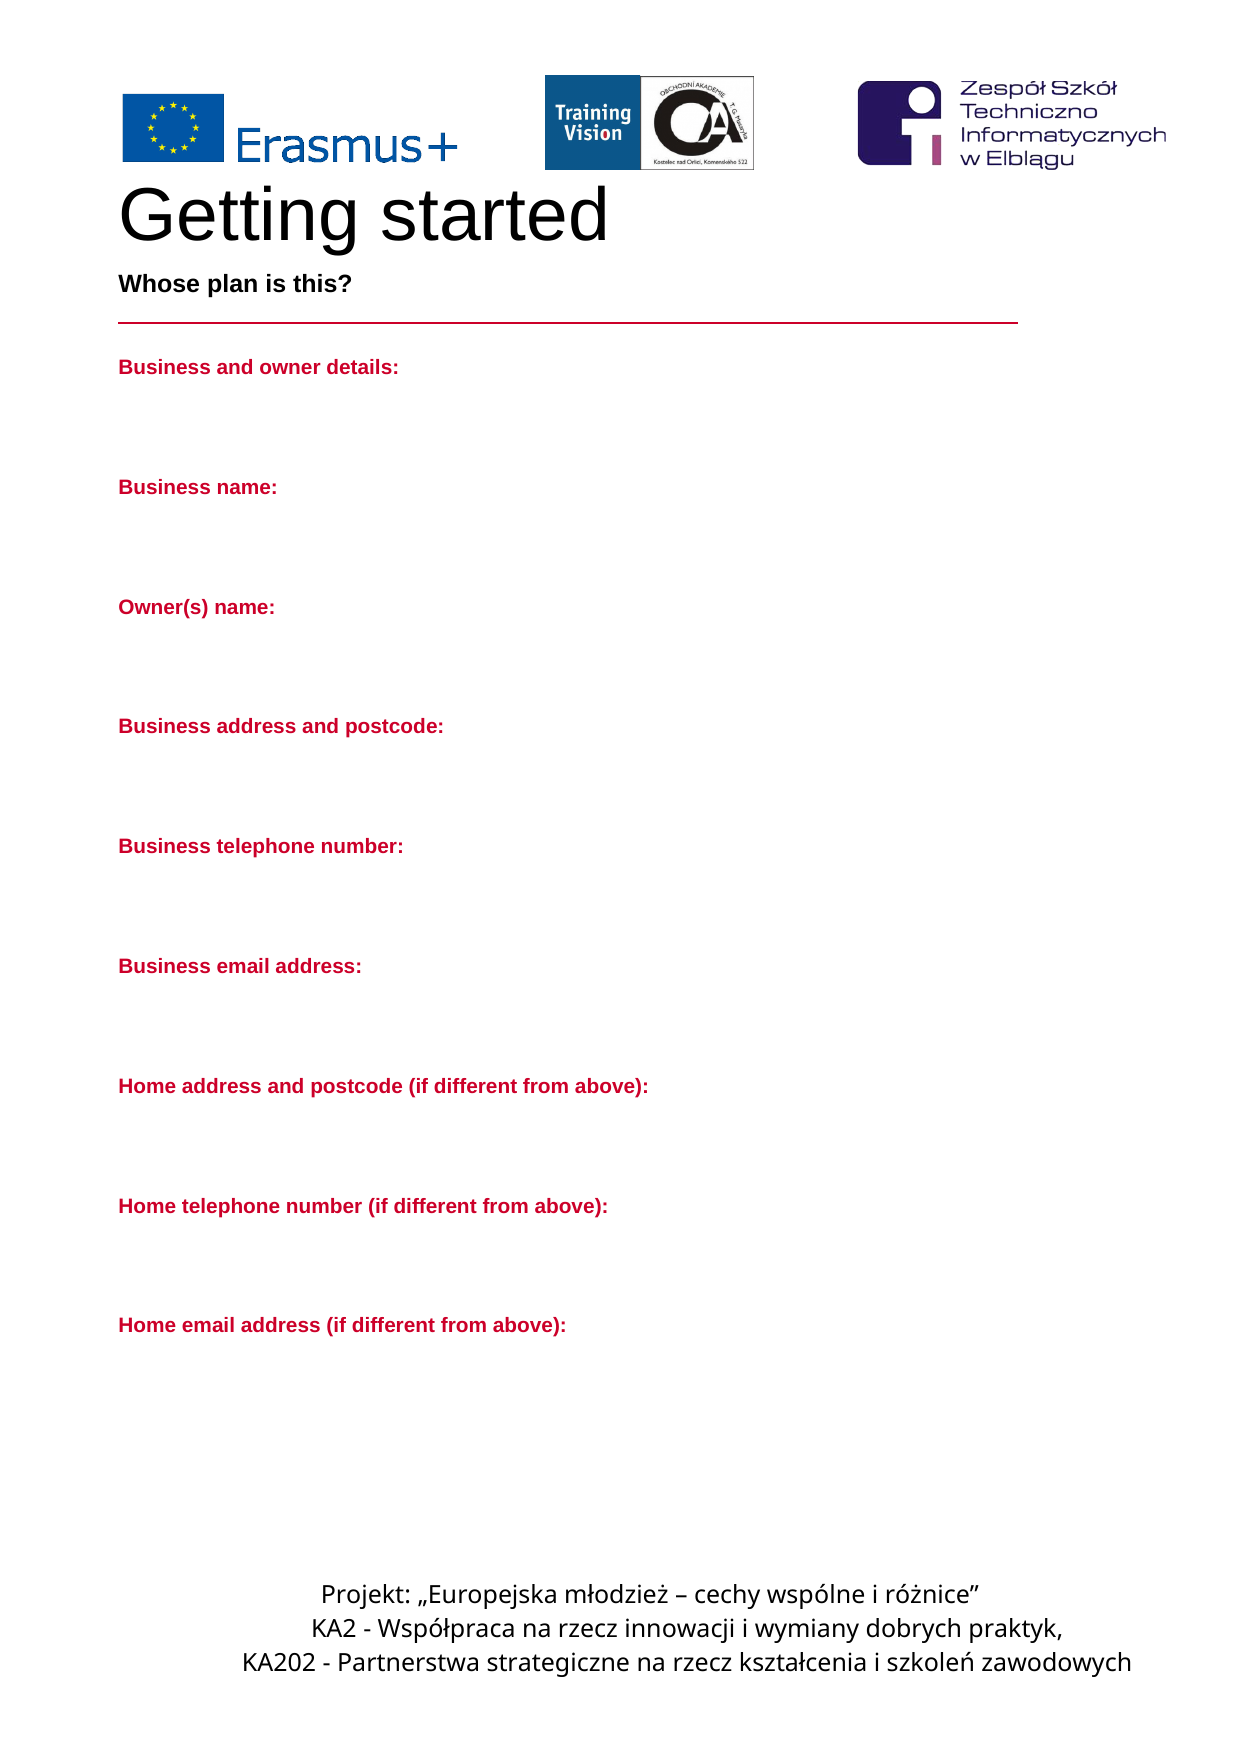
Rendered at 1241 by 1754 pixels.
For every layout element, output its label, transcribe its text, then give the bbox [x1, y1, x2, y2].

text Home address and postcode (if different from above): [118, 1074, 1181, 1098]
text Business and owner details: [118, 355, 1181, 379]
text Business email address: [118, 954, 1181, 978]
picture [545, 75, 754, 170]
picture [857, 81, 1166, 170]
text Owner(s) name: [118, 594, 1181, 618]
text Business name: [118, 475, 1181, 499]
text Business telephone number: [118, 834, 1181, 858]
text Home email address (if different from above): [118, 1313, 1181, 1337]
text Whose plan is this? [118, 269, 1181, 297]
text Getting started [118, 170, 1181, 256]
picture [118, 86, 461, 170]
text Business address and postcode: [118, 714, 1181, 738]
text Home telephone number (if different from above): [118, 1193, 1181, 1217]
